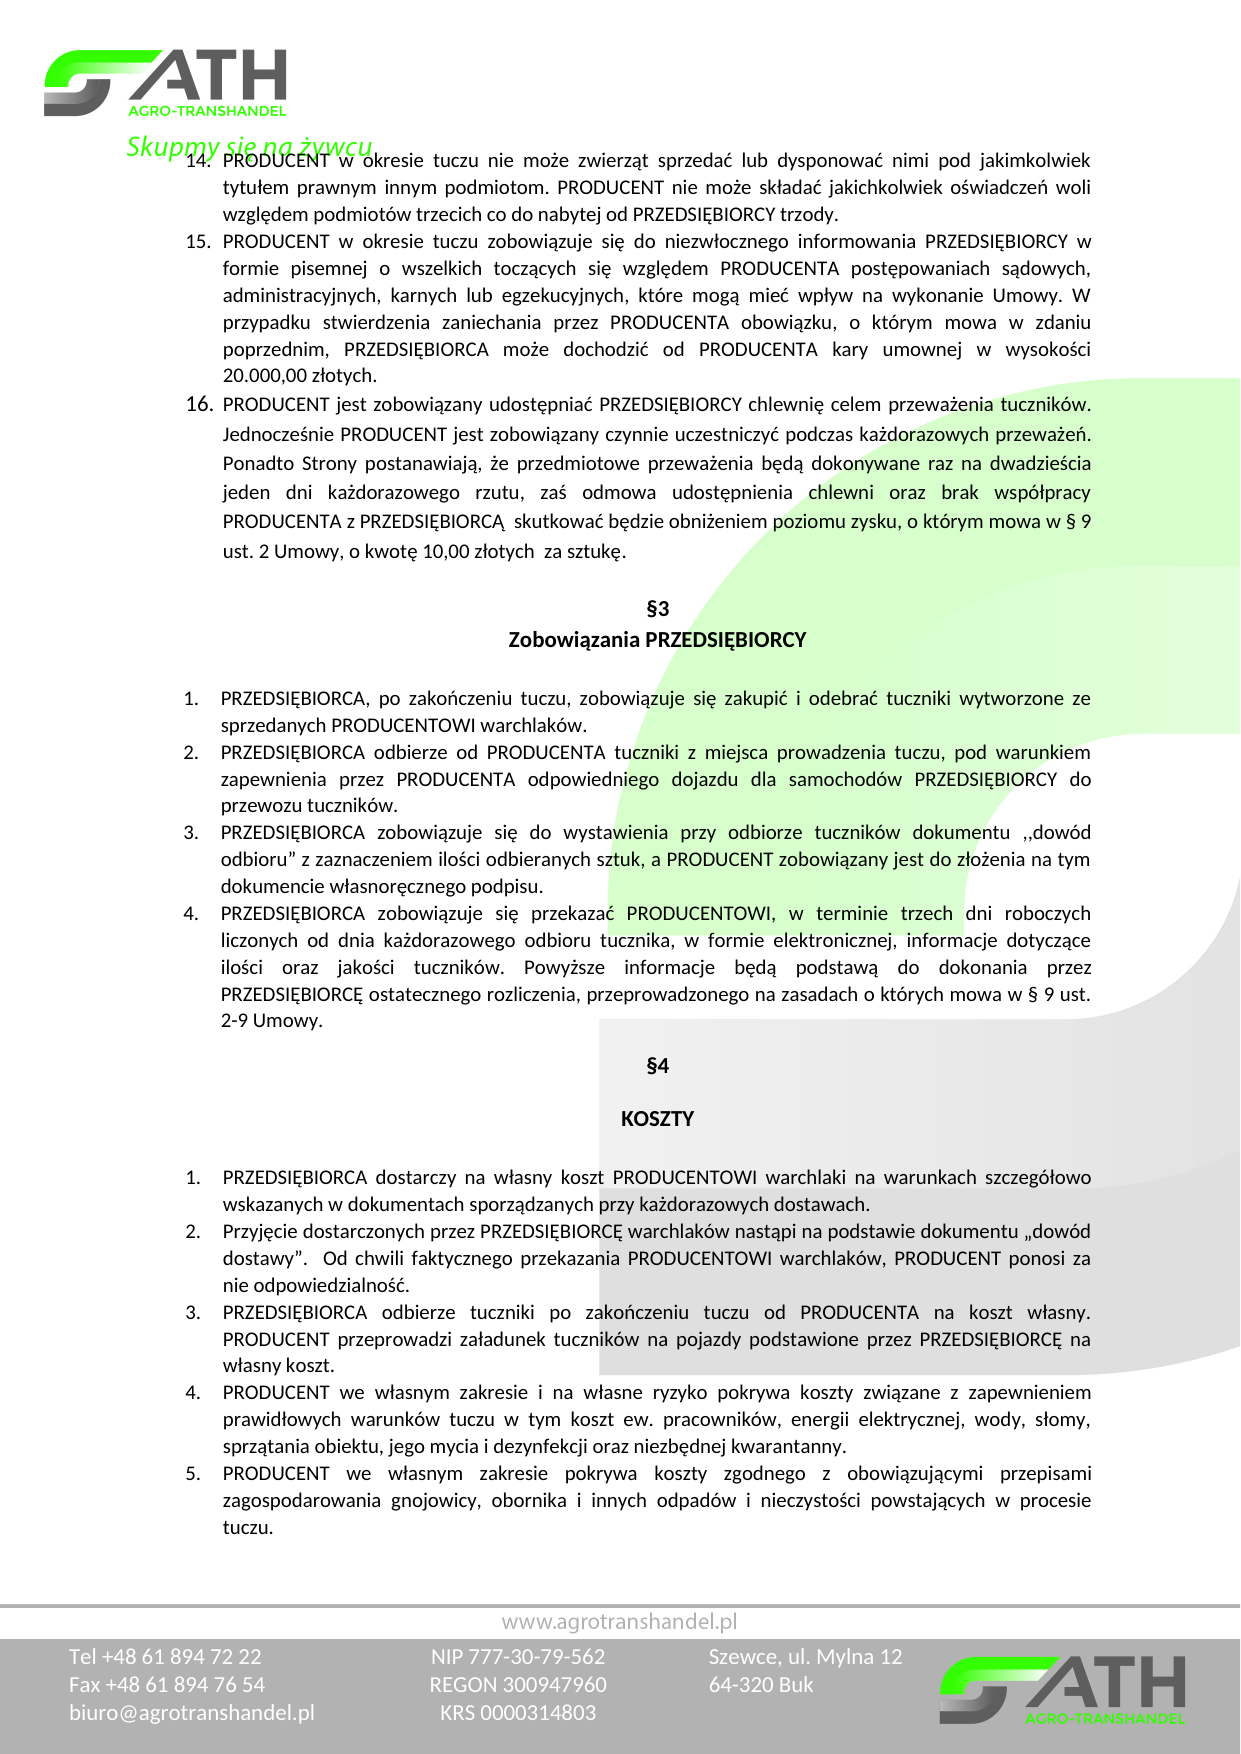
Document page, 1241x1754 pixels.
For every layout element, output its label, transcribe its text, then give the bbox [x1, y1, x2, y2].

text §4 [223, 1051, 1093, 1079]
list PRODUCENT w okresie tuczu zobowiązuje się do niezwłocznego informowania PRZEDSIĘBIORCY w formie pisemnej o wszelkich toczących się względem PRODUCENTA postępowaniach sądowych, administracyjnych, karnych lub egzekucyjnych, które mogą mieć wpływ na wykonanie Umowy. W przypadku stwierdzenia zaniechania przez PRODUCENTA obowiązku, o którym mowa w zdaniu poprzednim, PRZEDSIĘBIORCA może dochodzić od PRODUCENTA kary umownej w wysokości 20.000,00 złotych. [185, 228, 1093, 388]
list PRZEDSIĘBIORCA odbierze od PRODUCENTA tuczniki z miejsca prowadzenia tuczu, pod warunkiem zapewnienia przez PRODUCENTA odpowiedniego dojazdu dla samochodów PRZEDSIĘBIORCY do przewozu tuczników. [183, 739, 1093, 818]
list Przyjęcie dostarczonych przez PRZEDSIĘBIORCĘ warchlaków nastąpi na podstawie dokumentu „dowód dostawy”. Od chwili faktycznego przekazania PRODUCENTOWI warchlaków, PRODUCENT ponosi za nie odpowiedzialność. [185, 1218, 1093, 1297]
picture [0, 0, 1241, 1754]
list PRODUCENT we własnym zakresie i na własne ryzyko pokrywa koszty związane z zapewnieniem prawidłowych warunków tuczu w tym koszt ew. pracowników, energii elektrycznej, wody, słomy, sprzątania obiektu, jego mycia i dezynfekcji oraz niezbędnej kwarantanny. [185, 1379, 1093, 1459]
list §3 [223, 594, 1093, 622]
list KOSZTY [223, 1104, 1093, 1132]
list PRZEDSIĘBIORCA odbierze tuczniki po zakończeniu tuczu od PRODUCENTA na koszt własny. PRODUCENT przeprowadzi załadunek tuczników na pojazdy podstawione przez PRZEDSIĘBIORCĘ na własny koszt. [185, 1299, 1093, 1378]
list PRODUCENT w okresie tuczu nie może zwierząt sprzedać lub dysponować nimi pod jakimkolwiek tytułem prawnym innym podmiotom. PRODUCENT nie może składać jakichkolwiek oświadczeń woli względem podmiotów trzecich co do nabytej od PRZEDSIĘBIORCY trzody. [185, 148, 1093, 227]
list PRZEDSIĘBIORCA, po zakończeniu tuczu, zobowiązuje się zakupić i odebrać tuczniki wytworzone ze sprzedanych PRODUCENTOWI warchlaków. [183, 685, 1093, 737]
list Zobowiązania PRZEDSIĘBIORCY [223, 625, 1093, 653]
list PRZEDSIĘBIORCA zobowiązuje się do wystawienia przy odbiorze tuczników dokumentu ,,dowód odbioru” z zaznaczeniem ilości odbieranych sztuk, a PRODUCENT zobowiązany jest do złożenia na tym dokumencie własnoręcznego podpisu. [183, 819, 1093, 899]
list PRZEDSIĘBIORCA dostarczy na własny koszt PRODUCENTOWI warchlaki na warunkach szczegółowo wskazanych w dokumentach sporządzanych przy każdorazowych dostawach. [185, 1164, 1093, 1217]
list PRODUCENT we własnym zakresie pokrywa koszty zgodnego z obowiązującymi przepisami zagospodarowania gnojowicy, obornika i innych odpadów i nieczystości powstających w procesie tuczu. [185, 1460, 1093, 1539]
list PRODUCENT jest zobowiązany udostępniać PRZEDSIĘBIORCY chlewnię celem przeważenia tuczników. Jednocześnie PRODUCENT jest zobowiązany czynnie uczestniczyć podczas każdorazowych przeważeń. Ponadto Strony postanawiają, że przedmiotowe przeważenia będą dokonywane raz na dwadzieścia jeden dni każdorazowego rzutu, zaś odmowa udostępnienia chlewni oraz brak współpracy PRODUCENTA z PRZEDSIĘBIORCĄ skutkować będzie obniżeniem poziomu zysku, o którym mowa w § 9 ust. 2 Umowy, o kwotę 10,00 złotych za sztukę. [185, 389, 1093, 563]
list PRZEDSIĘBIORCA zobowiązuje się przekazać PRODUCENTOWI, w terminie trzech dni roboczych liczonych od dnia każdorazowego odbioru tucznika, w formie elektronicznej, informacje dotyczące ilości oraz jakości tuczników. Powyższe informacje będą podstawą do dokonania przez PRZEDSIĘBIORCĘ ostatecznego rozliczenia, przeprowadzonego na zasadach o których mowa w § 9 ust. 2-9 Umowy. [183, 900, 1093, 1033]
